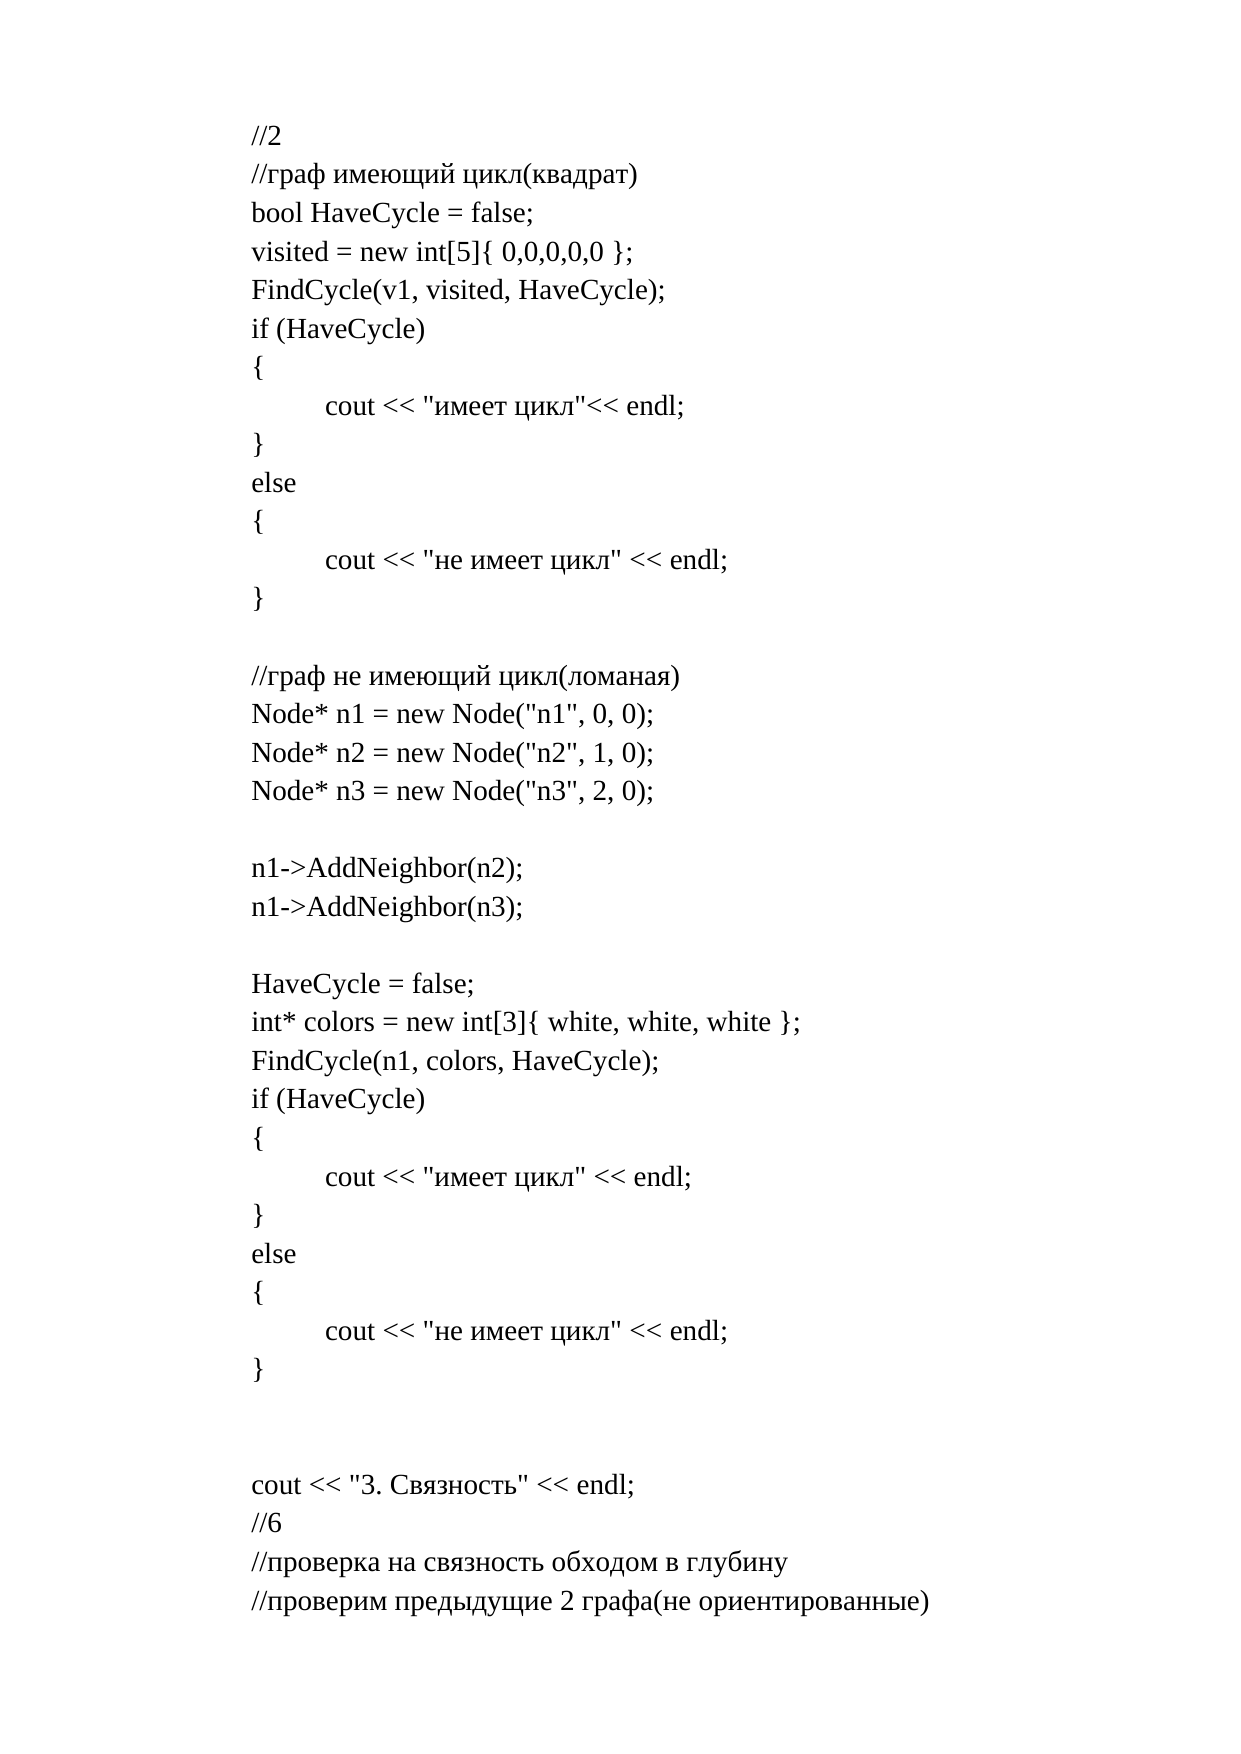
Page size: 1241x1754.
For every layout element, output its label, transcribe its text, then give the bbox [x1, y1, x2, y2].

text //граф имеющий цикл(квадрат) [177, 157, 1122, 190]
text Node* n1 = new Node("n1", 0, 0); [177, 696, 1122, 730]
text } [177, 1197, 1122, 1231]
text n1->AddNeighbor(n3); [177, 889, 1122, 922]
text n1->AddNeighbor(n2); [177, 850, 1122, 884]
text cout << "3. Связность" << endl; [177, 1467, 1122, 1501]
text } [177, 1351, 1122, 1385]
text FindСycle(v1, visited, HaveCycle); [177, 272, 1122, 306]
text cout << "имеет цикл" << endl; [177, 1159, 1122, 1192]
text cout << "не имеет цикл" << endl; [177, 1313, 1122, 1346]
text } [177, 581, 1122, 614]
text //проверим предыдущие 2 графа(не ориентированные) [177, 1583, 1122, 1616]
text { [177, 1274, 1122, 1308]
text //6 [177, 1506, 1122, 1539]
text else [177, 465, 1122, 498]
text HaveCycle = false; [177, 966, 1122, 999]
text Node* n3 = new Node("n3", 2, 0); [177, 773, 1122, 807]
text cout << "имеет цикл"<< endl; [177, 388, 1122, 421]
text { [177, 1120, 1122, 1154]
text else [177, 1236, 1122, 1269]
text } [177, 426, 1122, 460]
text FindСycle(n1, colors, HaveCycle); [177, 1043, 1122, 1077]
text int* colors = new int[3]{ white, white, white }; [177, 1004, 1122, 1038]
text if (HaveCycle) [177, 1082, 1122, 1115]
text visited = new int[5]{ 0,0,0,0,0 }; [177, 234, 1122, 267]
text bool HaveCycle = false; [177, 195, 1122, 229]
text cout << "не имеет цикл" << endl; [177, 542, 1122, 576]
text { [177, 503, 1122, 537]
text //граф не имеющий цикл(ломаная) [177, 658, 1122, 691]
text Node* n2 = new Node("n2", 1, 0); [177, 735, 1122, 768]
text { [177, 349, 1122, 383]
text //2 [177, 118, 1122, 152]
text if (HaveCycle) [177, 311, 1122, 344]
text //проверка на связность обходом в глубину [177, 1544, 1122, 1578]
